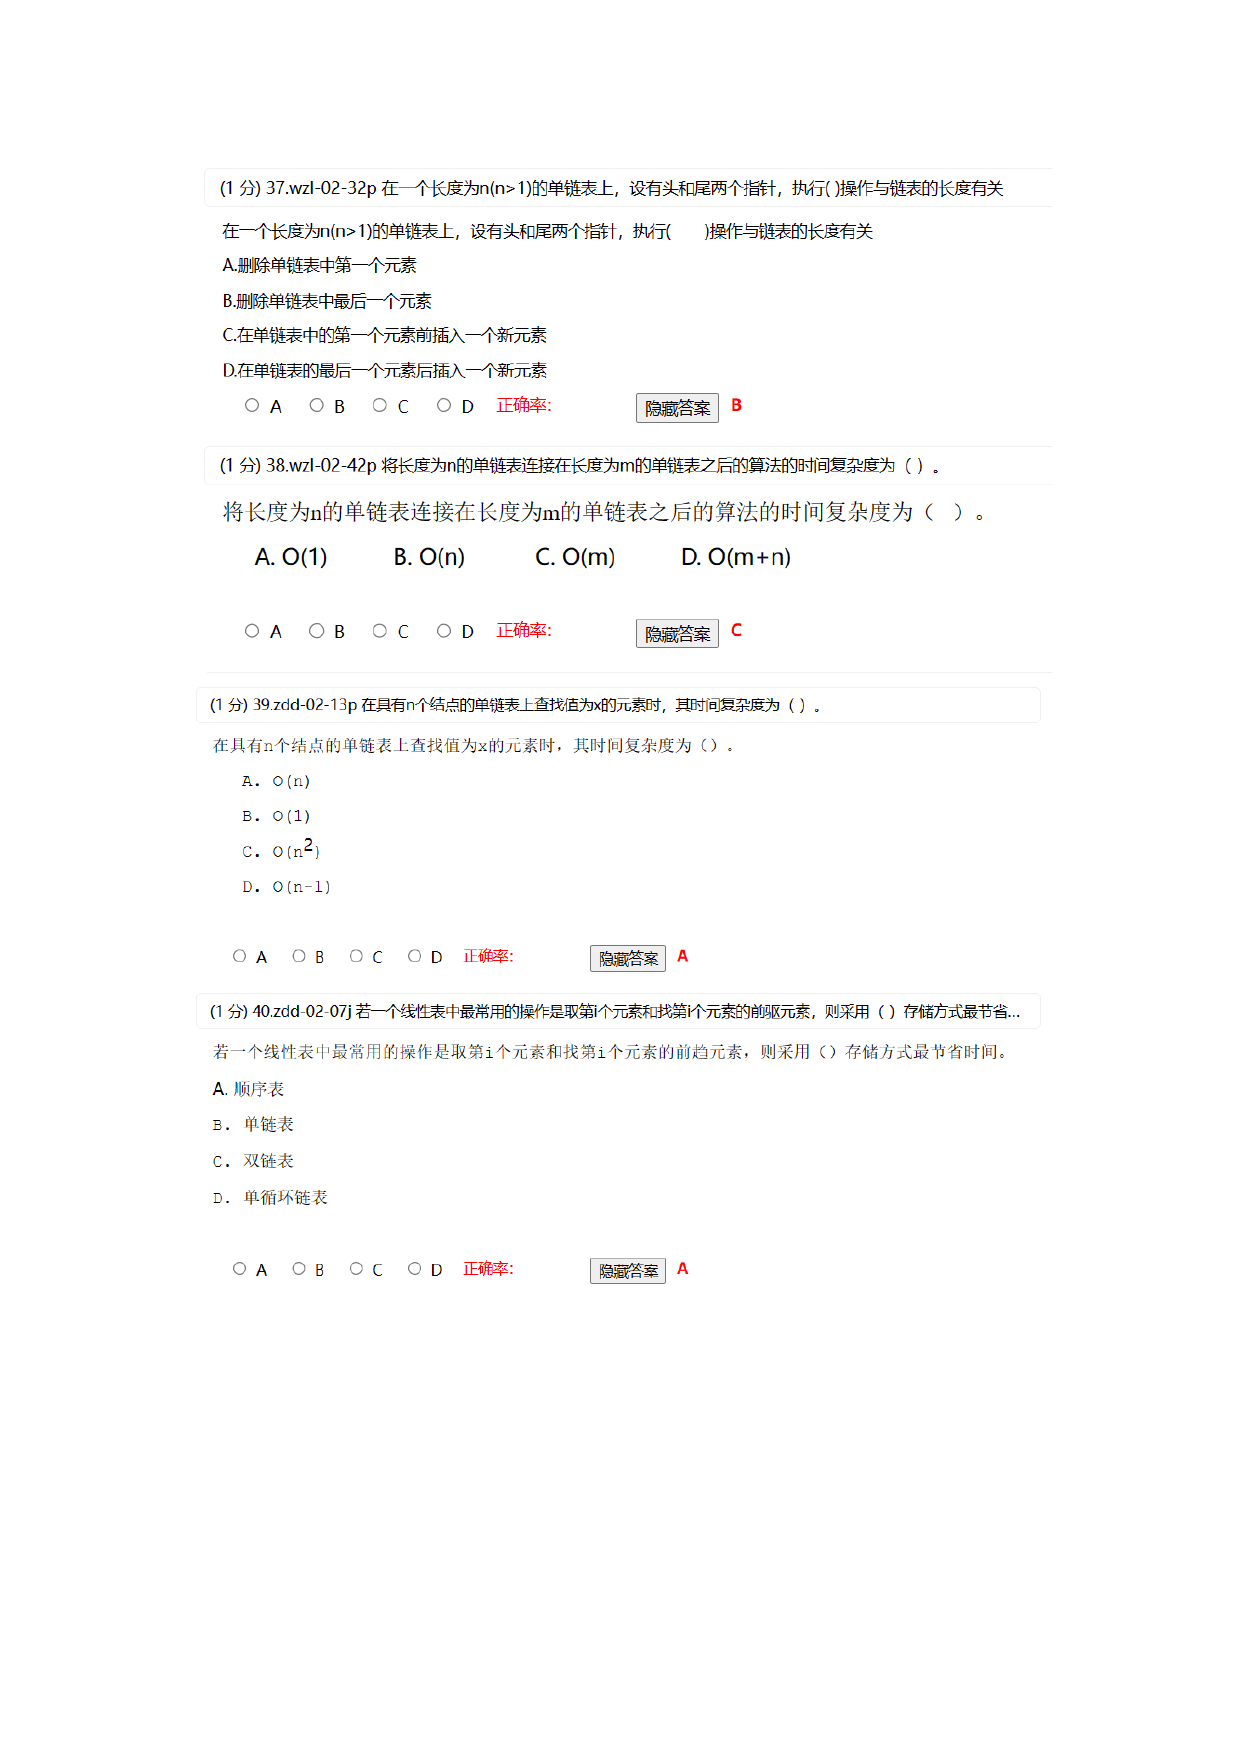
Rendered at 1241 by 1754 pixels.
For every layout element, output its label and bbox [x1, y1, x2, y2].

picture [187, 162, 1053, 674]
picture [187, 682, 1053, 1299]
